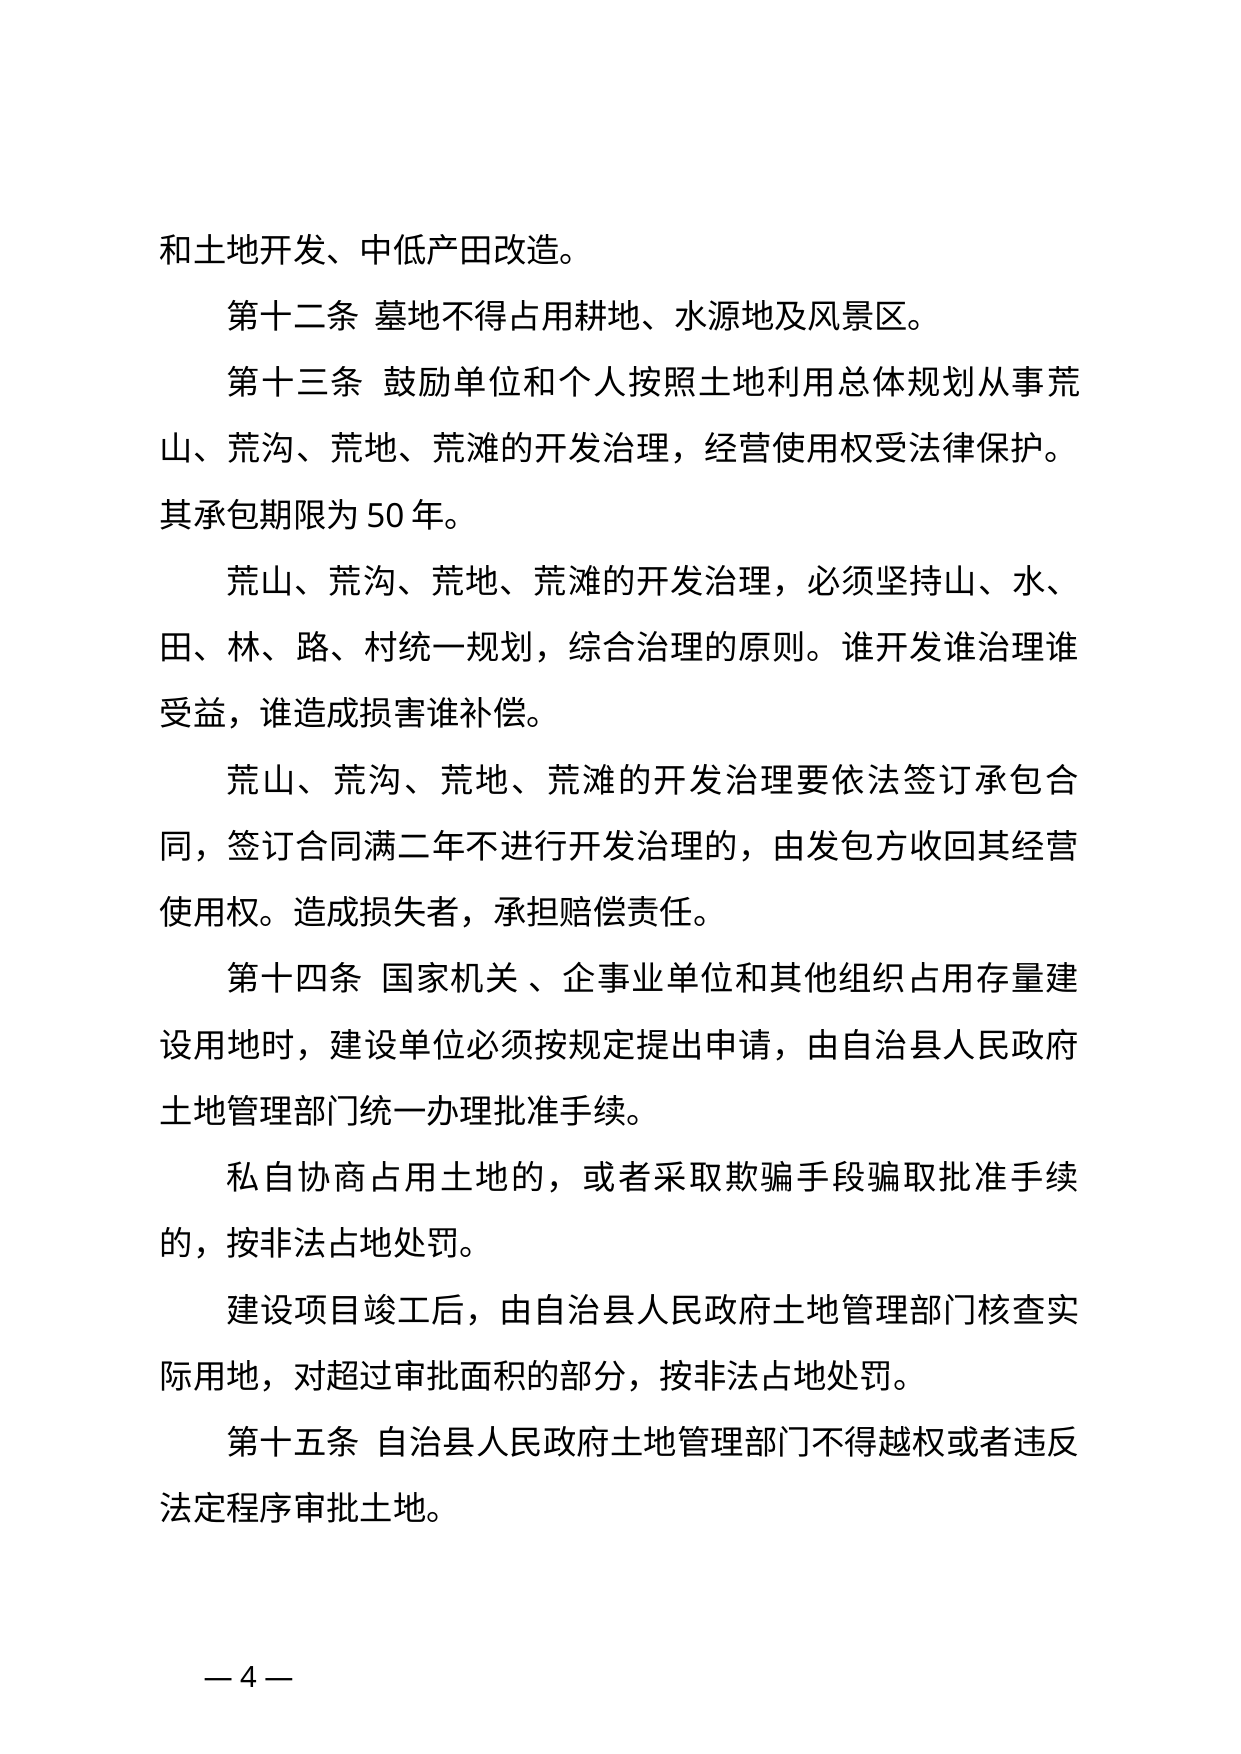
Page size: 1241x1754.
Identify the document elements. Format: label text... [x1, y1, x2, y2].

text 建设项目竣工后，由自治县人民政府土地管理部门核查实际用地，对超过审批面积的部分，按非法占地处罚。 [159, 1274, 1081, 1407]
text 私自协商占用土地的，或者采取欺骗手段骗取批准手续的，按非法占地处罚。 [159, 1142, 1081, 1274]
text 第十三条 鼓励单位和个人按照土地利用总体规划从事荒山、荒沟、荒地、荒滩的开发治理，经营使用权受法律保护。其承包期限为50年。 [159, 347, 1081, 546]
text 第十四条 国家机关 、企事业单位和其他组织占用存量建设用地时，建设单位必须按规定提出申请，由自治县人民政府土地管理部门统一办理批准手续。 [159, 943, 1081, 1142]
text 第十二条 墓地不得占用耕地、水源地及风景区。 [159, 281, 1081, 347]
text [159, 214, 1081, 281]
text 荒山、荒沟、荒地、荒滩的开发治理要依法签订承包合同，签订合同满二年不进行开发治理的，由发包方收回其经营使用权。造成损失者，承担赔偿责任。 [159, 744, 1081, 943]
text 荒山、荒沟、荒地、荒滩的开发治理，必须坚持山、水、田、林、路、村统一规划，综合治理的原则。谁开发谁治理谁受益，谁造成损害谁补偿。 [159, 546, 1081, 744]
text 第十五条 自治县人民政府土地管理部门不得越权或者违反法定程序审批土地。 [159, 1407, 1081, 1539]
